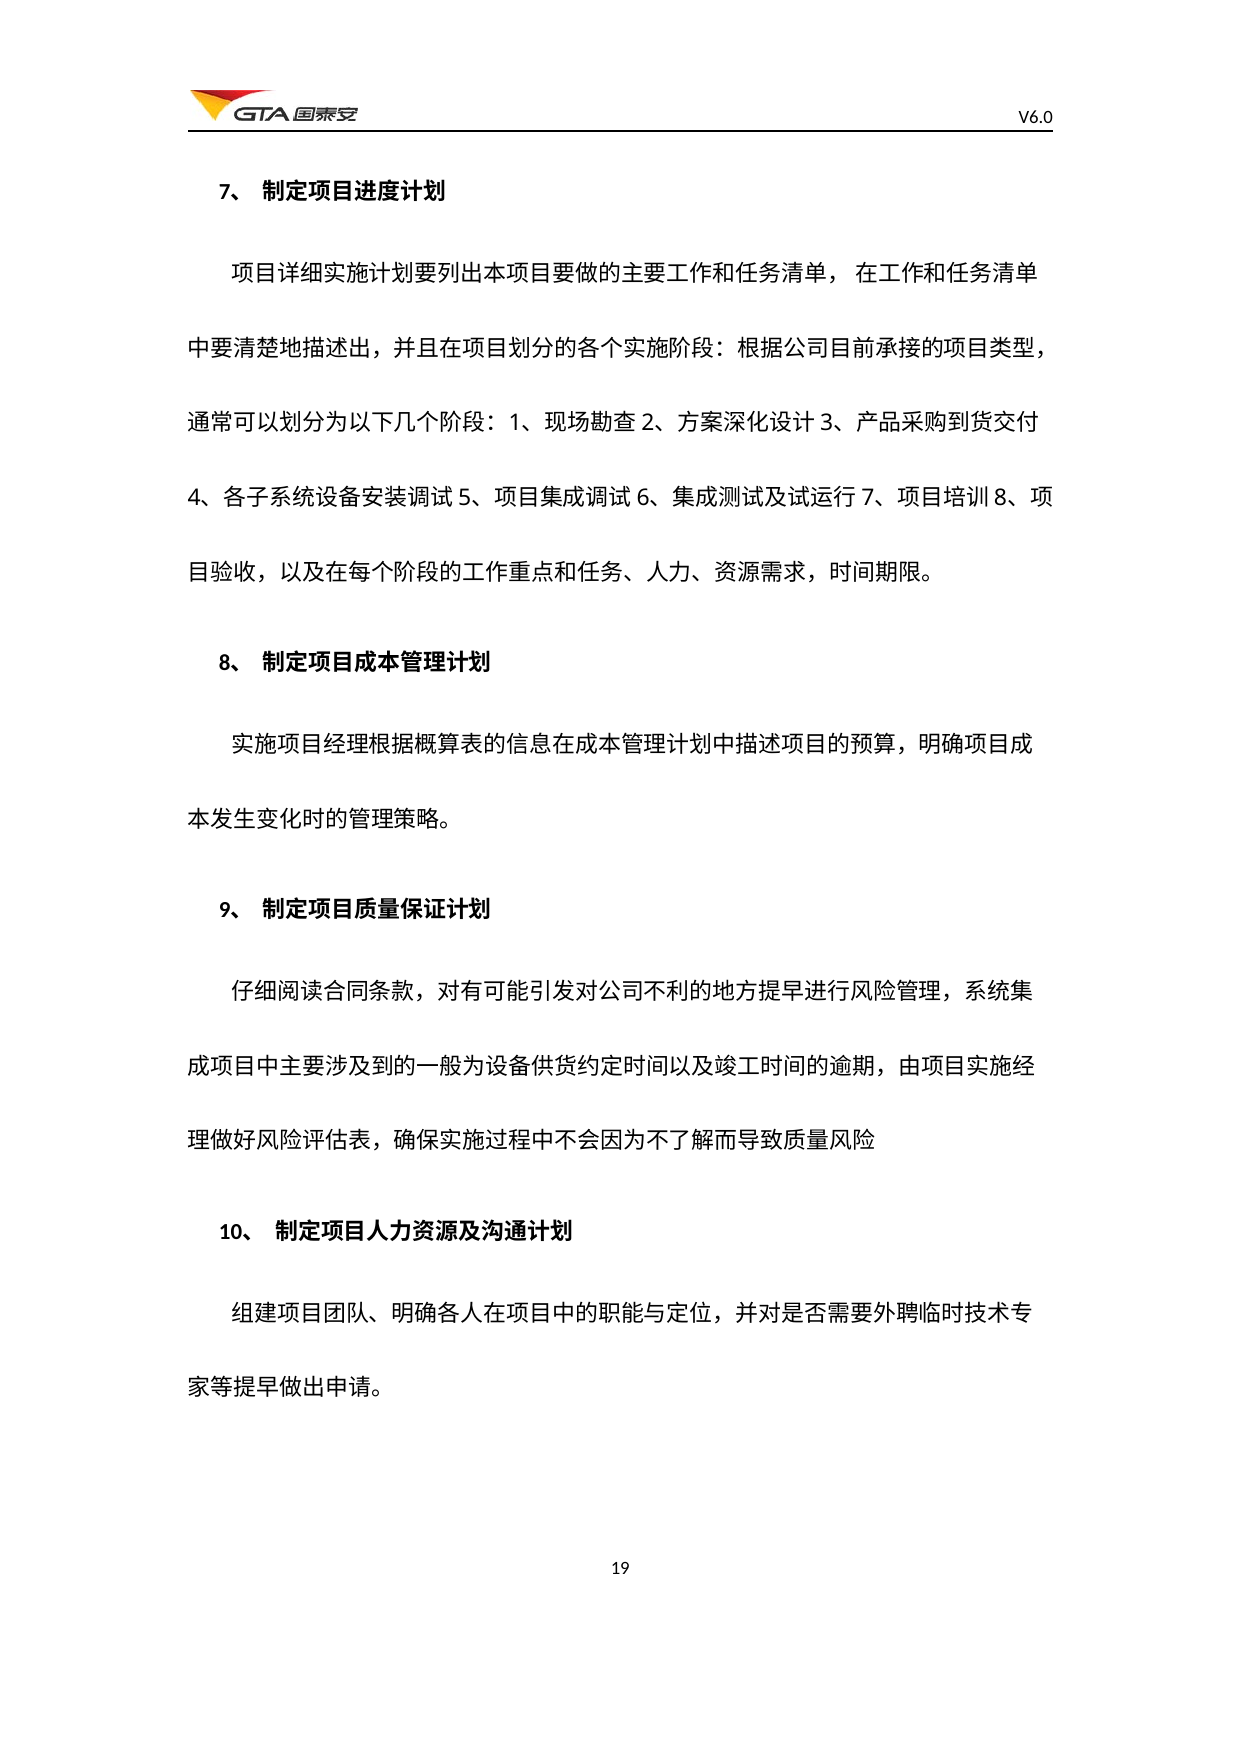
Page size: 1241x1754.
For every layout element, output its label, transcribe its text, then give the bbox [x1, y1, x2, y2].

list 制定项目进度计划 [219, 157, 1053, 222]
picture [187, 88, 361, 124]
list 制定项目人力资源及沟通计划 [219, 1197, 1053, 1262]
list 制定项目成本管理计划 [219, 628, 1053, 693]
text 实施项目经理根据概算表的信息在成本管理计划中描述项目的预算，明确项目成本发生变化时的管理策略。 [187, 710, 1053, 850]
text 项目详细实施计划要列出本项目要做的主要工作和任务清单， 在工作和任务清单中要清楚地描述出，并且在项目划分的各个实施阶段：根据公司目前承接的项目类型，通常可以划分为以下几个阶段：1、现场勘查 2、方案深化设计 3、产品采购到货交付 4、各子系统设备安装调试 5、项目集成调试 6、集成测试及试运行 7、项目培训 8、项目验收，以及在每个阶段的工作重点和任务、人力、资源需求，时间期限。 [187, 239, 1053, 603]
text 仔细阅读合同条款，对有可能引发对公司不利的地方提早进行风险管理，系统集成项目中主要涉及到的一般为设备供货约定时间以及竣工时间的逾期，由项目实施经理做好风险评估表，确保实施过程中不会因为不了解而导致质量风险 [187, 957, 1053, 1171]
text 组建项目团队、明确各人在项目中的职能与定位，并对是否需要外聘临时技术专家等提早做出申请。 [187, 1279, 1053, 1418]
list 制定项目质量保证计划 [219, 875, 1053, 940]
